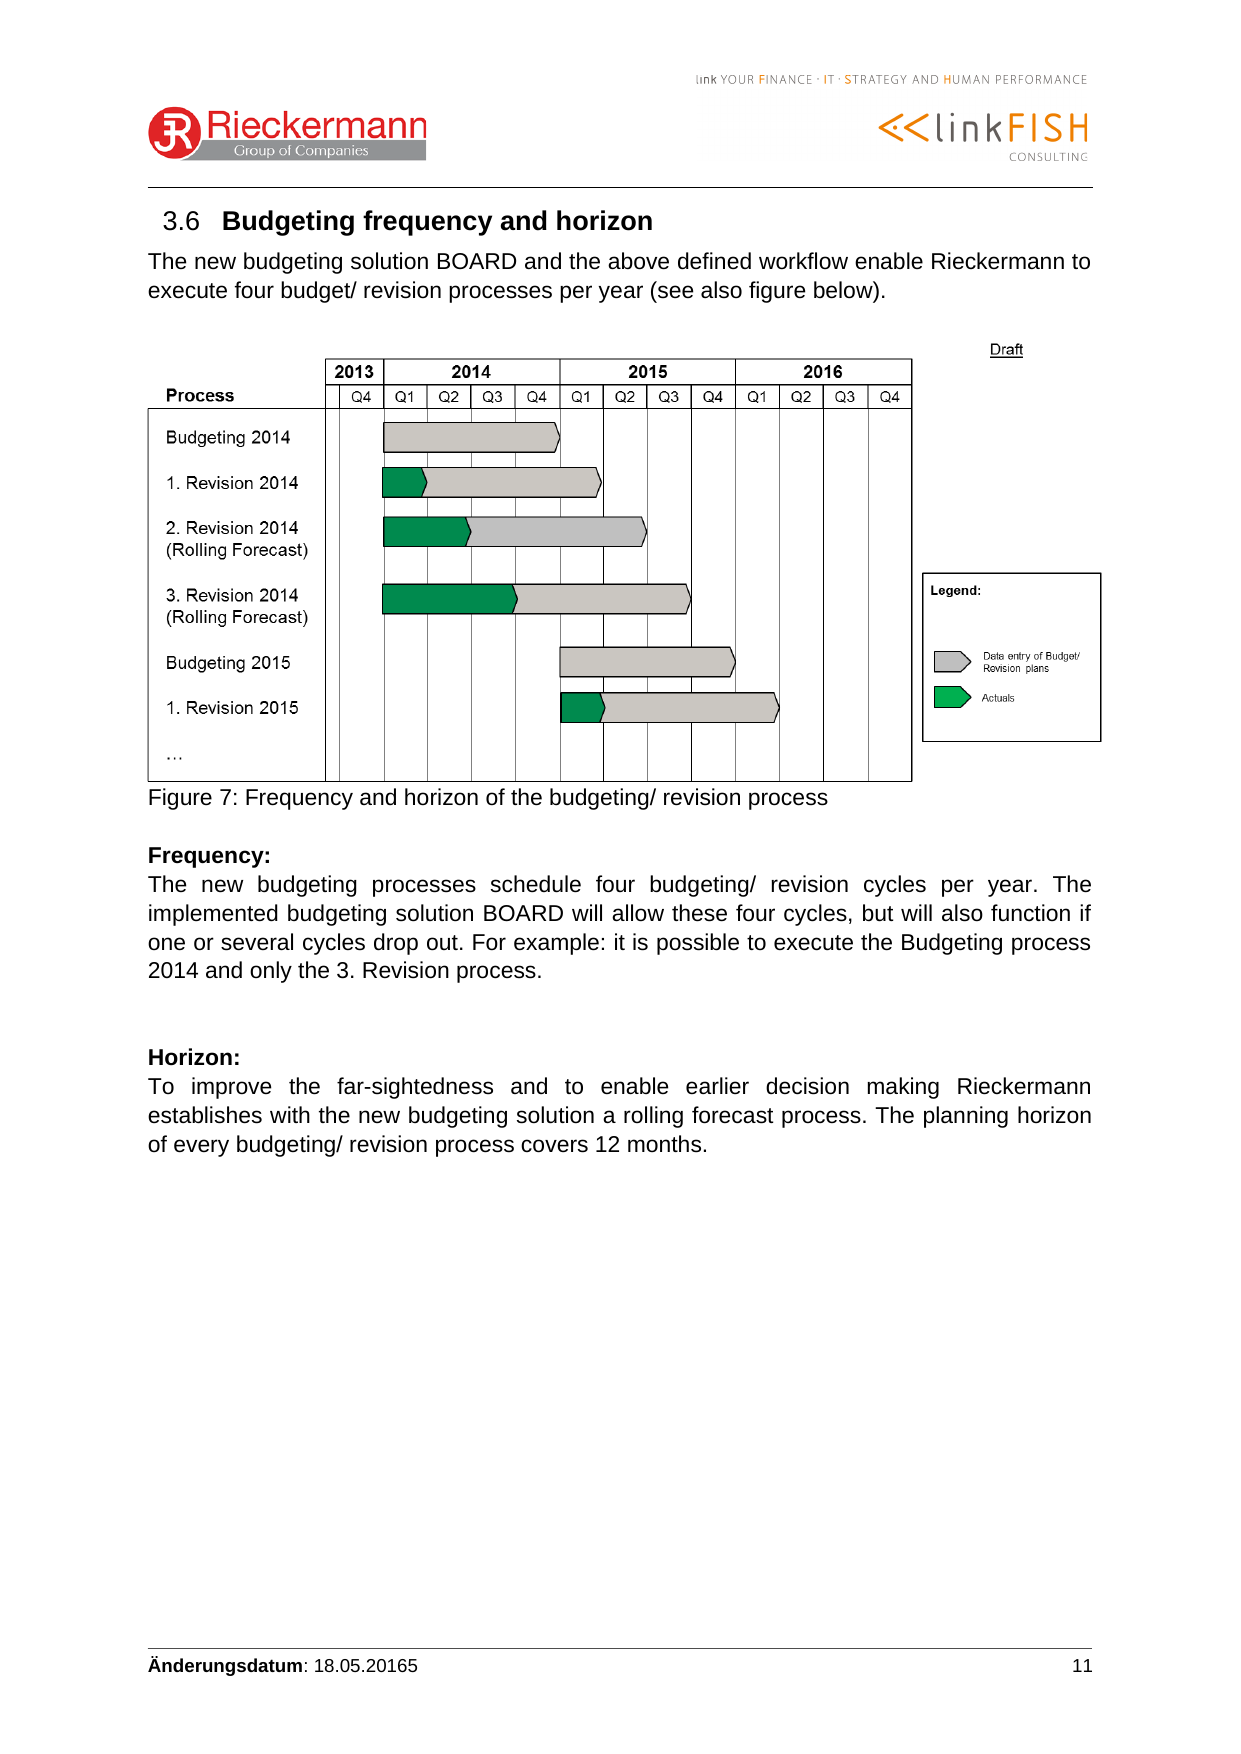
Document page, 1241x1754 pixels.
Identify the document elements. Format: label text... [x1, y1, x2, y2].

text To improve the far-sightedness and to enable earlier decision making Rieckermann establishes with the new budgeting solution a rolling forecast process. The planning horizon of every budgeting/ revision process covers 12 months. [148, 1073, 1092, 1158]
text Horizon: [148, 1044, 1092, 1071]
text Figure 7: Frequency and horizon of the budgeting/ revision process [148, 784, 1092, 810]
text The new budgeting processes schedule four budgeting/ revision cycles per year. The implemented budgeting solution BOARD will allow these four cycles, but will also function if one or several cycles drop out. For example: it is possible to execute the Budgeting process 2014 and only the 3. Revision process. [148, 871, 1092, 984]
text Frequency: [148, 842, 1092, 868]
picture [147, 334, 1116, 782]
text Budgeting frequency and horizon [162, 205, 1092, 236]
picture [147, 105, 427, 161]
text The new budgeting solution BOARD and the above defined workflow enable Rieckermann to execute four budget/ revision processes per year (see also figure below). [148, 248, 1092, 303]
picture [696, 75, 1088, 161]
